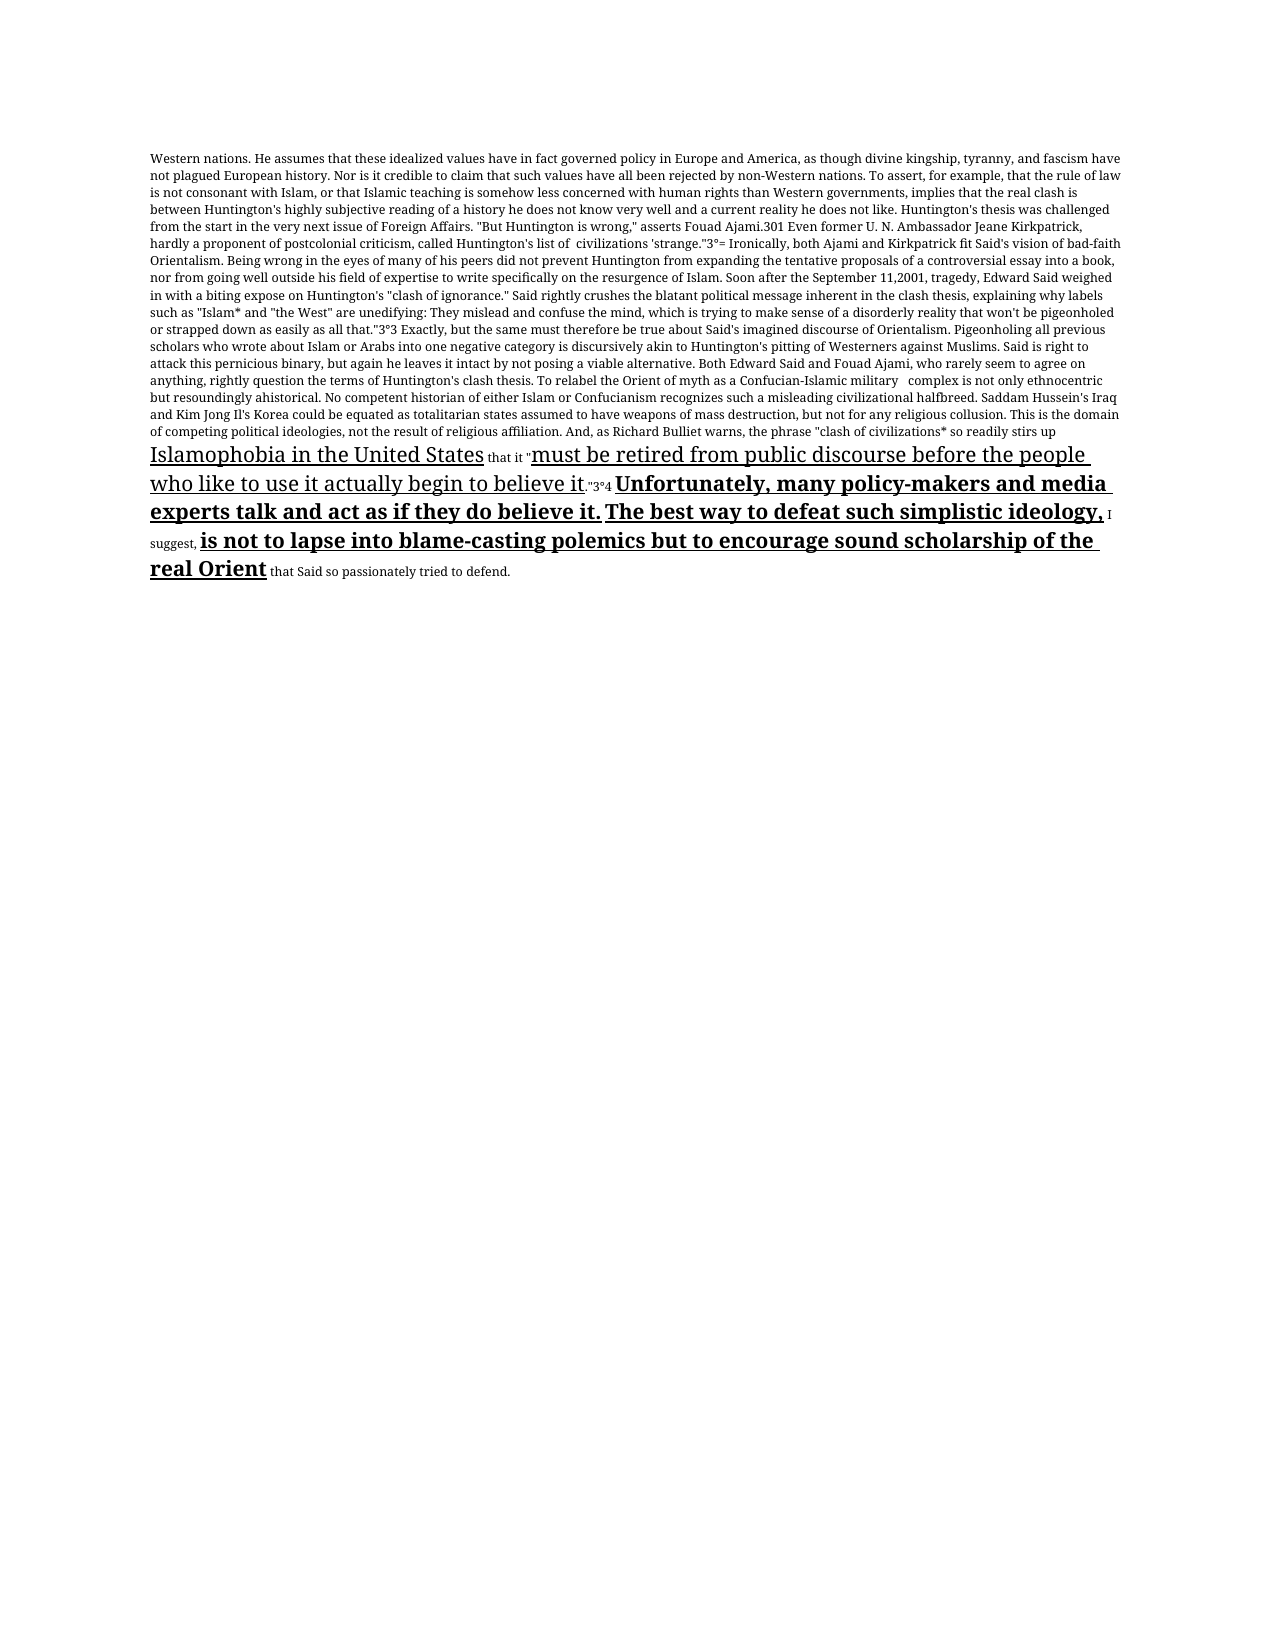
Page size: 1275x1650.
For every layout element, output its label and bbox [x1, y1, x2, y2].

text [150, 150, 1125, 583]
